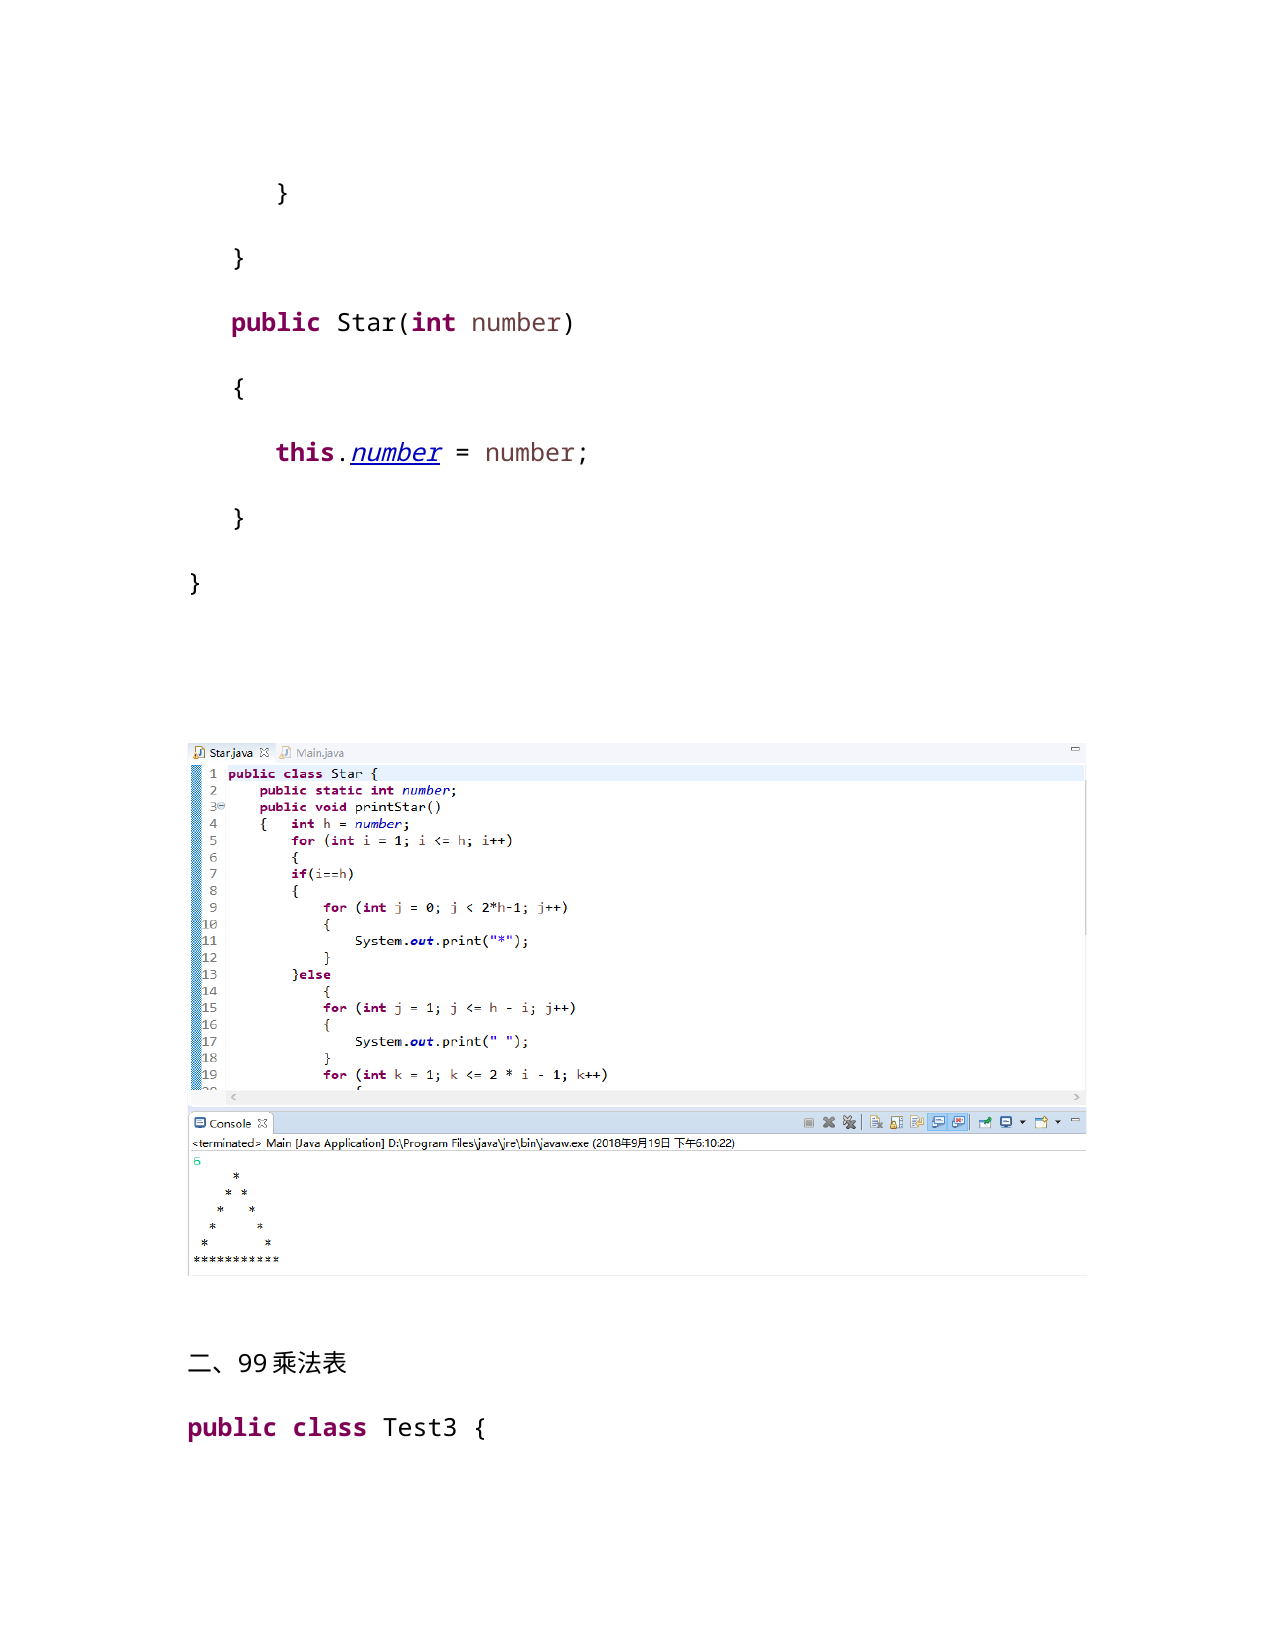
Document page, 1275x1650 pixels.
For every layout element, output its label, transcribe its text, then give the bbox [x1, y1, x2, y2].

text 二、99乘法表 [187, 1329, 1087, 1394]
text this.number = number; [187, 419, 1087, 484]
text } [187, 224, 1087, 289]
list } [187, 549, 1087, 614]
text } [187, 484, 1087, 549]
text public Star(int number) [187, 289, 1087, 354]
picture [187, 743, 1087, 1276]
text public class Test3 { [187, 1394, 1087, 1459]
text } [187, 159, 1087, 224]
text { [187, 354, 1087, 419]
